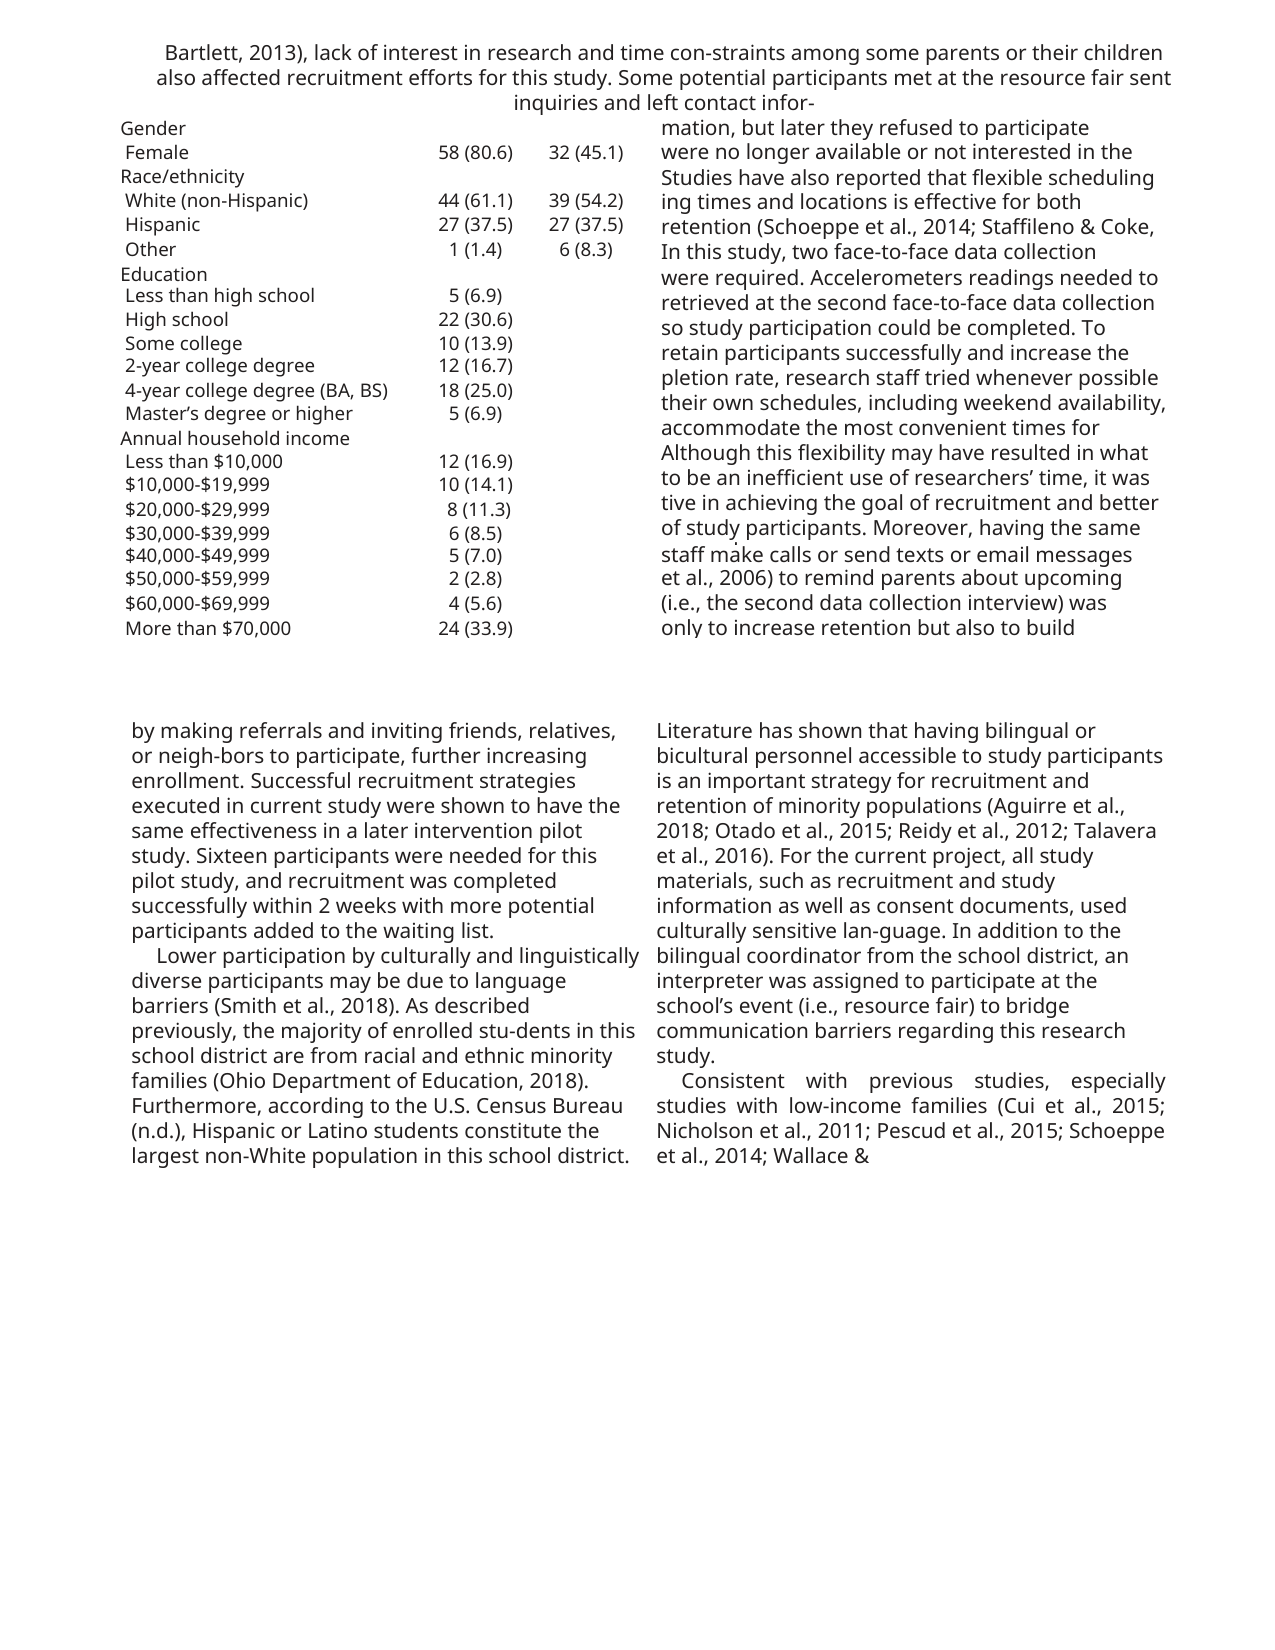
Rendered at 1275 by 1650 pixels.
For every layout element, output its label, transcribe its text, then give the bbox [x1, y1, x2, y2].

table_cell 1 (1.4) [420, 239, 531, 264]
table_cell 44 (61.1) [420, 164, 531, 214]
table_cell accommodate the most convenient times for participants. [641, 415, 1170, 441]
table_cell were no longer available or not interested in the study. [641, 140, 1170, 164]
table_cell Less than high school [118, 284, 420, 306]
table_cell High school [118, 306, 420, 331]
table_cell Female [118, 140, 420, 164]
table_cell 2 (2.8) [420, 567, 531, 590]
table_cell 2-year college degree (Associates) [118, 354, 420, 377]
table_cell 4 (5.6) [420, 590, 531, 615]
table_cell pletion rate, research staff tried whenever possible to adjust [641, 365, 1170, 390]
table_cell Race/ethnicity [118, 164, 420, 190]
table_cell 27 (37.5) [420, 214, 531, 239]
table_cell White (non-Hispanic) [118, 190, 420, 214]
table_cell were required. Accelerometers readings needed to be [641, 264, 1170, 290]
table_cell $10,000-$19,999 [118, 473, 420, 496]
table_cell $50,000-$59,999 [118, 567, 420, 590]
table_cell 22 (30.6) [420, 306, 531, 331]
table_cell their own schedules, including weekend availability, to [641, 390, 1170, 415]
table_cell 5 (7.0) [420, 544, 531, 567]
table_cell $40,000-$49,999 [118, 544, 420, 567]
table_cell 39 (54.2) [531, 164, 641, 214]
table_cell Hispanic [118, 214, 420, 239]
table_cell Although this flexibility may have resulted in what appeared [641, 441, 1170, 465]
table_cell 6 (8.5) [420, 521, 531, 544]
table_cell 6 (8.3) [531, 239, 641, 638]
table_cell 12 (16.9) [420, 425, 531, 473]
table_cell Some college [118, 331, 420, 354]
table_cell 5 (6.9) [420, 402, 531, 425]
table_cell Studies have also reported that flexible scheduling for meet- [641, 164, 1170, 190]
table_cell 8 (11.3) [420, 496, 531, 521]
table_cell Less than $10,000 [118, 450, 420, 473]
table_cell In this study, two face-to-face data collection interviews [641, 239, 1170, 264]
text by making referrals and inviting friends, relatives, or neigh-bors to participate, further increasing enrollment. Successful recruitment strategies executed in current study were shown to have the same effectiveness in a later intervention pilot study. Sixteen participants were needed for this pilot study, and recruitment was completed successfully within 2 weeks with more potential participants added to the waiting list. [131, 718, 641, 943]
table_cell 12 (16.7) [420, 354, 531, 377]
table_cell ing times and locations is effective for both recruitment and [641, 190, 1170, 214]
table_cell 5 (6.9) [420, 264, 531, 306]
table_cell et al., 2006) to remind parents about upcoming meetings [641, 567, 1170, 590]
table_header 58 (80.6) [420, 117, 531, 164]
text Lower participation by culturally and linguistically diverse participants may be due to language barriers (Smith et al., 2018). As described previously, the majority of enrolled stu-dents in this school district are from racial and ethnic minority families (Ohio Department of Education, 2018). Furthermore, according to the U.S. Census Bureau (n.d.), Hispanic or Latino students constitute the largest non-White population in this school district. Literature has shown that having bilingual or bicultural personnel accessible to study participants is an important strategy for recruitment and retention of minority populations (Aguirre et al., 2018; Otado et al., 2015; Reidy et al., 2012; Talavera et al., 2016). For the current project, all study materials, such as recruitment and study information as well as consent documents, used culturally sensitive lan-guage. In addition to the bilingual coordinator from the school district, an interpreter was assigned to participate at the school’s event (i.e., resource fair) to bridge communication barriers regarding this research study. [656, 718, 1167, 1068]
table_cell staff make calls or send texts or email messages (Yancey [641, 544, 1170, 567]
table_cell Education [118, 264, 420, 284]
table_cell only to increase retention but also to build relationships [641, 615, 1170, 638]
table_cell $60,000-$69,999 [118, 590, 420, 615]
table_cell 10 (13.9) [420, 331, 531, 354]
table_cell 27 (37.5) [531, 214, 641, 239]
table_cell of study participants. Moreover, having the same research [641, 517, 1170, 544]
table_cell 10 (14.1) [420, 473, 531, 496]
table_header Gender [118, 117, 420, 140]
table_cell retain participants successfully and increase the study com- [641, 340, 1170, 365]
text Consistent with previous studies, especially studies with low-income families (Cui et al., 2015; Nicholson et al., 2011; Pescud et al., 2015; Schoeppe et al., 2014; Wallace & [656, 1068, 1166, 1168]
text Bartlett, 2013), lack of interest in research and time con-straints among some parents or their children also affected recruitment efforts for this study. Some potential participants met at the resource fair sent inquiries and left contact infor- [146, 41, 1182, 115]
table_cell to be an inefficient use of researchers’ time, it was very effec- [641, 465, 1170, 490]
table_cell retrieved at the second face-to-face data collection interview [641, 290, 1170, 315]
table_cell Annual household income [118, 425, 420, 450]
table_cell Master’s degree or higher [118, 402, 420, 425]
table_header mation, but later they refused to participate because they [641, 117, 1170, 140]
table_cell tive in achieving the goal of recruitment and better retention [641, 490, 1170, 517]
table_cell (i.e., the second data collection interview) was found not [641, 590, 1170, 615]
table_cell $30,000-$39,999 [118, 521, 420, 544]
table_cell retention (Schoeppe et al., 2014; Staffileno & Coke, 2006). [641, 214, 1170, 239]
table_cell Other [118, 239, 420, 264]
text Lower participation by culturally and linguistically diverse participants may be due to language barriers (Smith et al., 2018). As described previously, the majority of enrolled stu-dents in this school district are from racial and ethnic minority families (Ohio Department of Education, 2018). Furthermore, according to the U.S. Census Bureau (n.d.), Hispanic or Latino students constitute the largest non-White population in this school district. Literature has shown that having bilingual or bicultural personnel accessible to study participants is an important strategy for recruitment and retention of minority populations (Aguirre et al., 2018; Otado et al., 2015; Reidy et al., 2012; Talavera et al., 2016). For the current project, all study materials, such as recruitment and study information as well as consent documents, used culturally sensitive lan-guage. In addition to the bilingual coordinator from the school district, an interpreter was assigned to participate at the school’s event (i.e., resource fair) to bridge communication barriers regarding this research study. [131, 943, 641, 1168]
table_cell $20,000-$29,999 [118, 496, 420, 521]
table_cell so study participation could be completed. To recruit and [641, 315, 1170, 340]
table_cell More than $70,000 [118, 615, 420, 638]
table_cell 18 (25.0) [420, 377, 531, 402]
table_cell 4-year college degree (BA, BS) [118, 377, 420, 402]
table_cell 24 (33.9) [420, 615, 531, 638]
table_header 32 (45.1) [531, 117, 641, 164]
